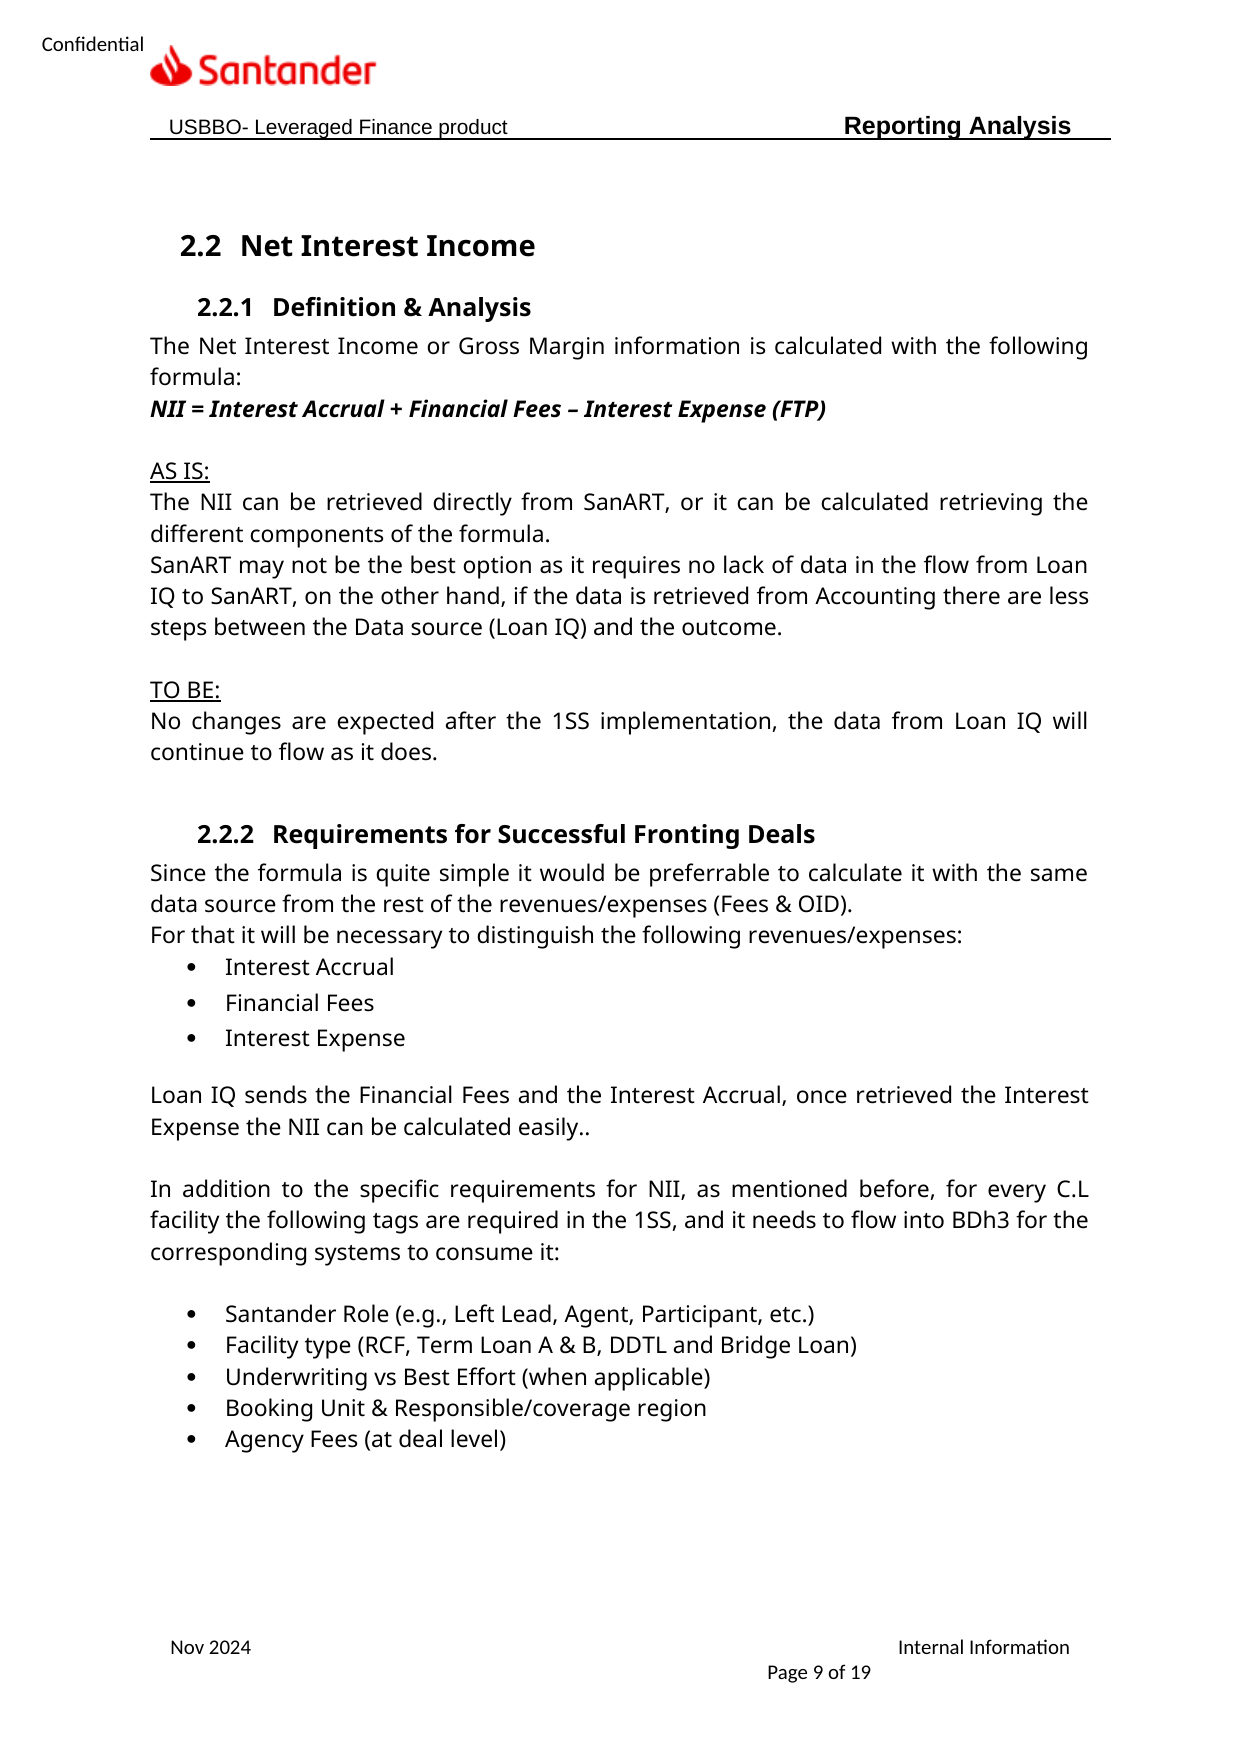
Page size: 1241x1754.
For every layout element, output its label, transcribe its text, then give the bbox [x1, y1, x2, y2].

text Loan IQ sends the Financial Fees and the Interest Accrual, once retrieved the Interest Expense the NII can be calculated easily.. [150, 1079, 1090, 1142]
text For that it will be necessary to distinguish the following revenues/expenses: [150, 919, 1090, 951]
text The Net Interest Income or Gross Margin information is calculated with the following formula: NII = Interest Accrual + Financial Fees – Interest Expense (FTP) [150, 330, 1090, 424]
list Interest Expense [187, 1022, 1090, 1054]
text In addition to the specific requirements for NII, as mentioned before, for every C.L facility the following tags are required in the 1SS, and it needs to flow into BDh3 for the corresponding systems to consume it: [150, 1173, 1090, 1267]
picture [150, 45, 377, 86]
list Interest Accrual [187, 951, 1090, 982]
text SanART may not be the best option as it requires no lack of data in the flow from Loan IQ to SanART, on the other hand, if the data is retrieved from Accounting there are less steps between the Data source (Loan IQ) and the outcome. [150, 549, 1090, 642]
list Financial Fees [187, 986, 1090, 1018]
subtitle Net Interest Income [179, 225, 1090, 265]
list Facility type (RCF, Term Loan A & B, DDTL and Bridge Loan) [187, 1329, 1090, 1360]
text The NII can be retrieved directly from SanART, or it can be calculated retrieving the different components of the formula. [150, 486, 1090, 549]
text Since the formula is quite simple it would be preferrable to calculate it with the same data source from the rest of the revenues/expenses (Fees & OID). [150, 857, 1090, 919]
list Santander Role (e.g., Left Lead, Agent, Participant, etc.) [187, 1298, 1090, 1329]
list Underwriting vs Best Effort (when applicable) [187, 1360, 1090, 1392]
text AS IS: [150, 455, 1090, 486]
subtitle Requirements for Successful Fronting Deals [197, 816, 1090, 851]
text TO BE: [150, 674, 1090, 705]
list Agency Fees (at deal level) [187, 1423, 1090, 1454]
text No changes are expected after the 1SS implementation, the data from Loan IQ will continue to flow as it does. [150, 705, 1090, 767]
list Booking Unit & Responsible/coverage region [187, 1392, 1090, 1423]
subtitle Definition & Analysis [197, 290, 1090, 324]
